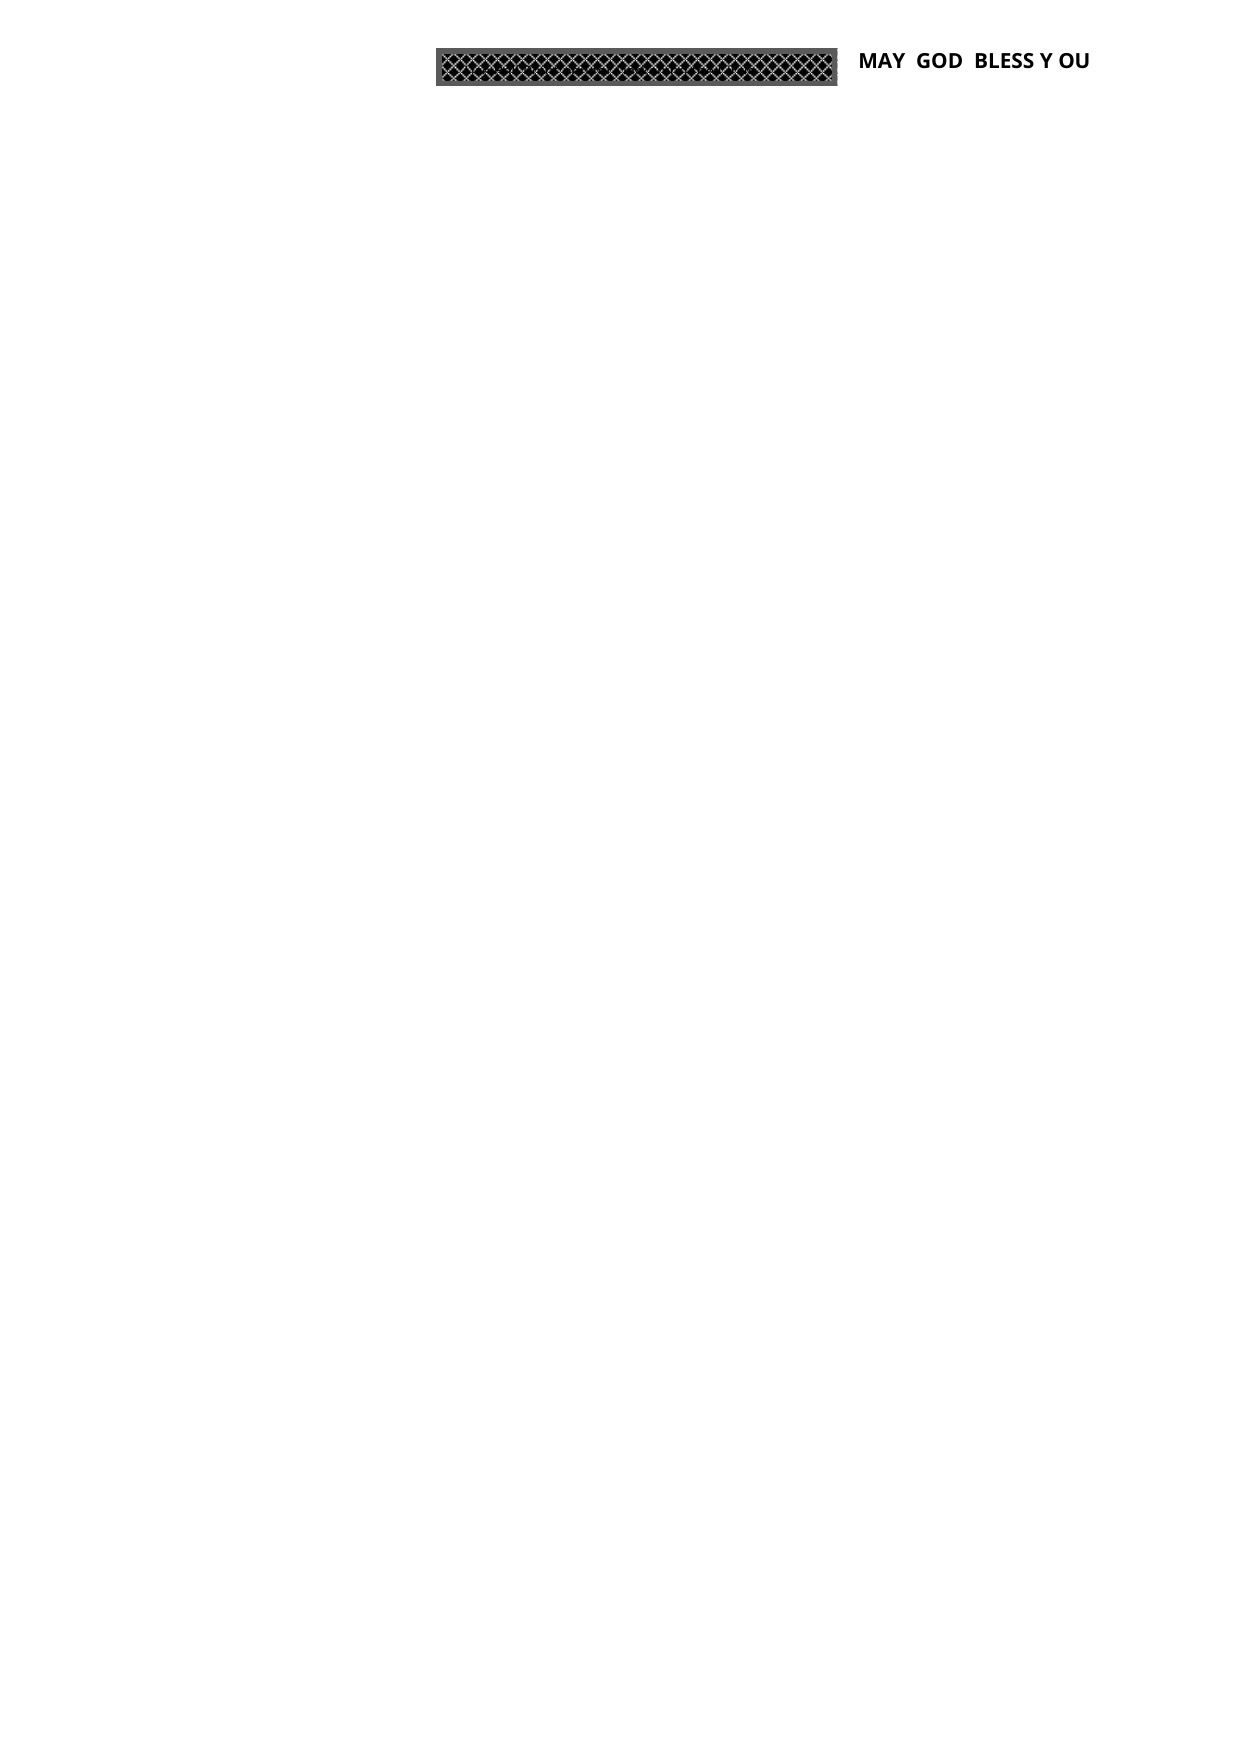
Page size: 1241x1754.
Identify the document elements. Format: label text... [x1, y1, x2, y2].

picture [442, 54, 832, 81]
list MAY GOD BLESS Y OU [300, 46, 1090, 75]
